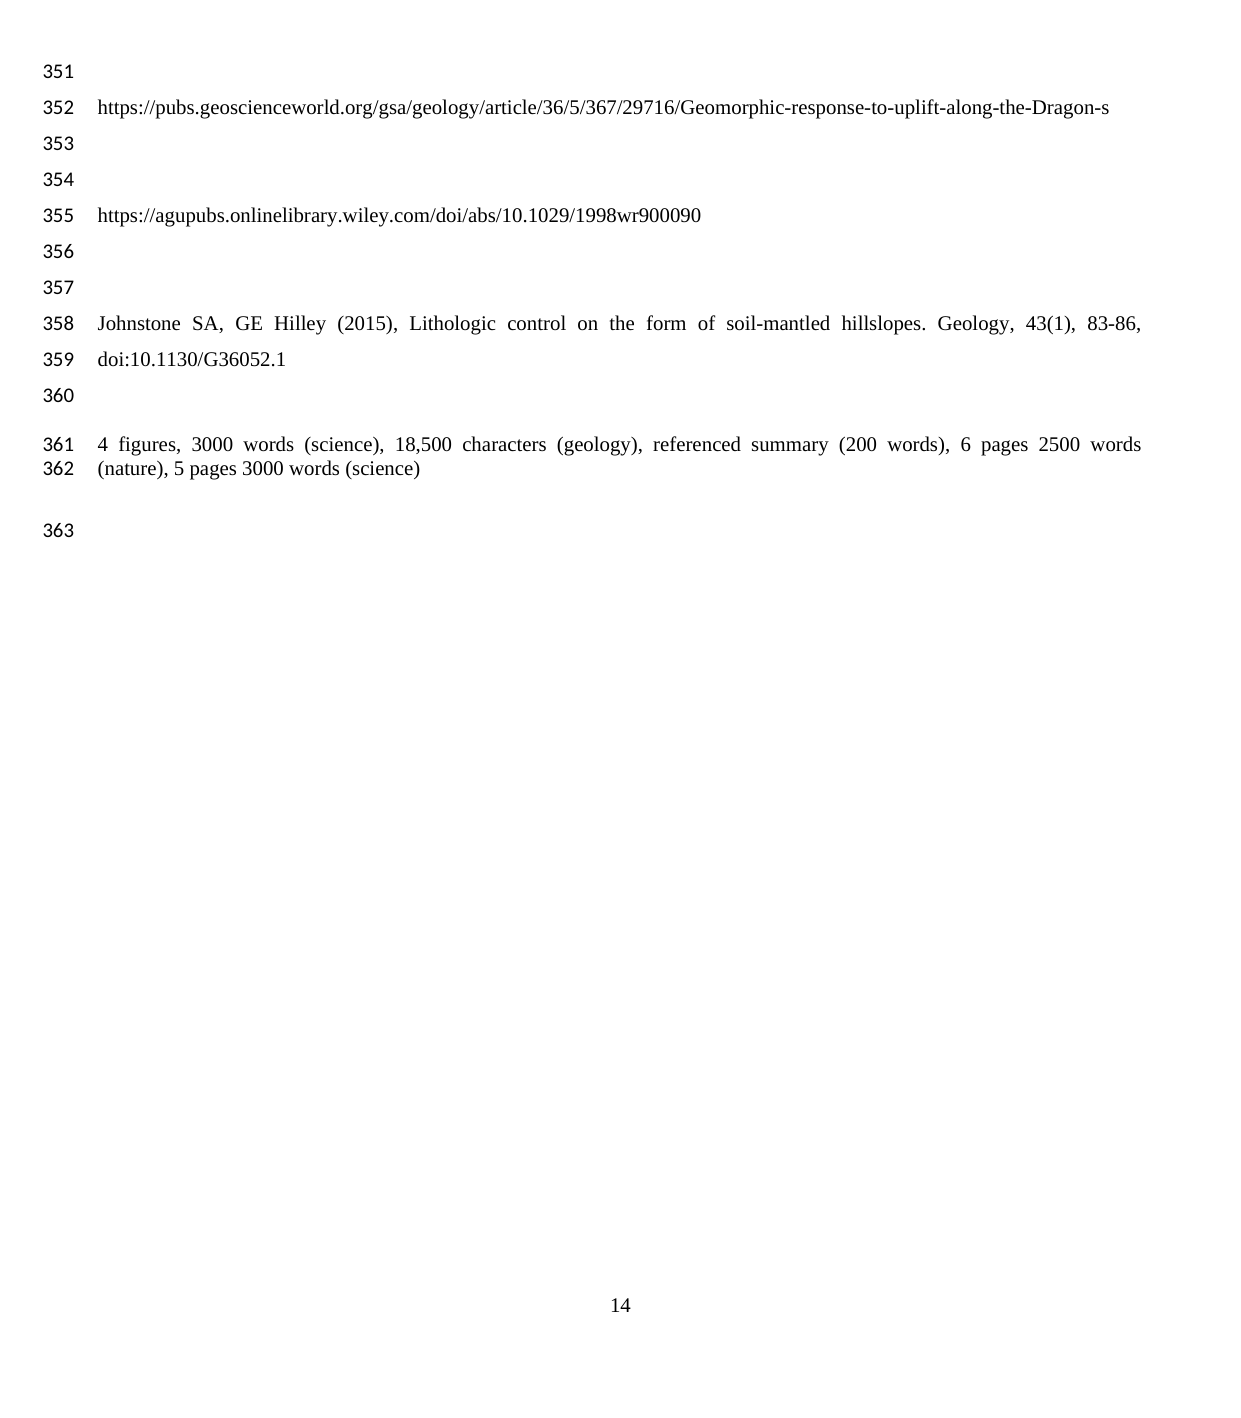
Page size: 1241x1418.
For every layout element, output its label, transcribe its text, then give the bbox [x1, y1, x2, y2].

text Johnstone SA, GE Hilley (2015), Lithologic control on the form of soil-mantled hillslopes. Geology, 43(1), 83-86, doi:10.1130/G36052.1 [97, 311, 1143, 371]
text 4 figures, 3000 words (science), 18,500 characters (geology), referenced summary (200 words), 6 pages 2500 words (nature), 5 pages 3000 words (science) [97, 432, 1143, 480]
text https://pubs.geoscienceworld.org/gsa/geology/article/36/5/367/29716/Geomorphic-response-to-uplift-along-the-Dragon-s [97, 95, 1143, 119]
text https://agupubs.onlinelibrary.wiley.com/doi/abs/10.1029/1998wr900090 [97, 203, 1143, 227]
